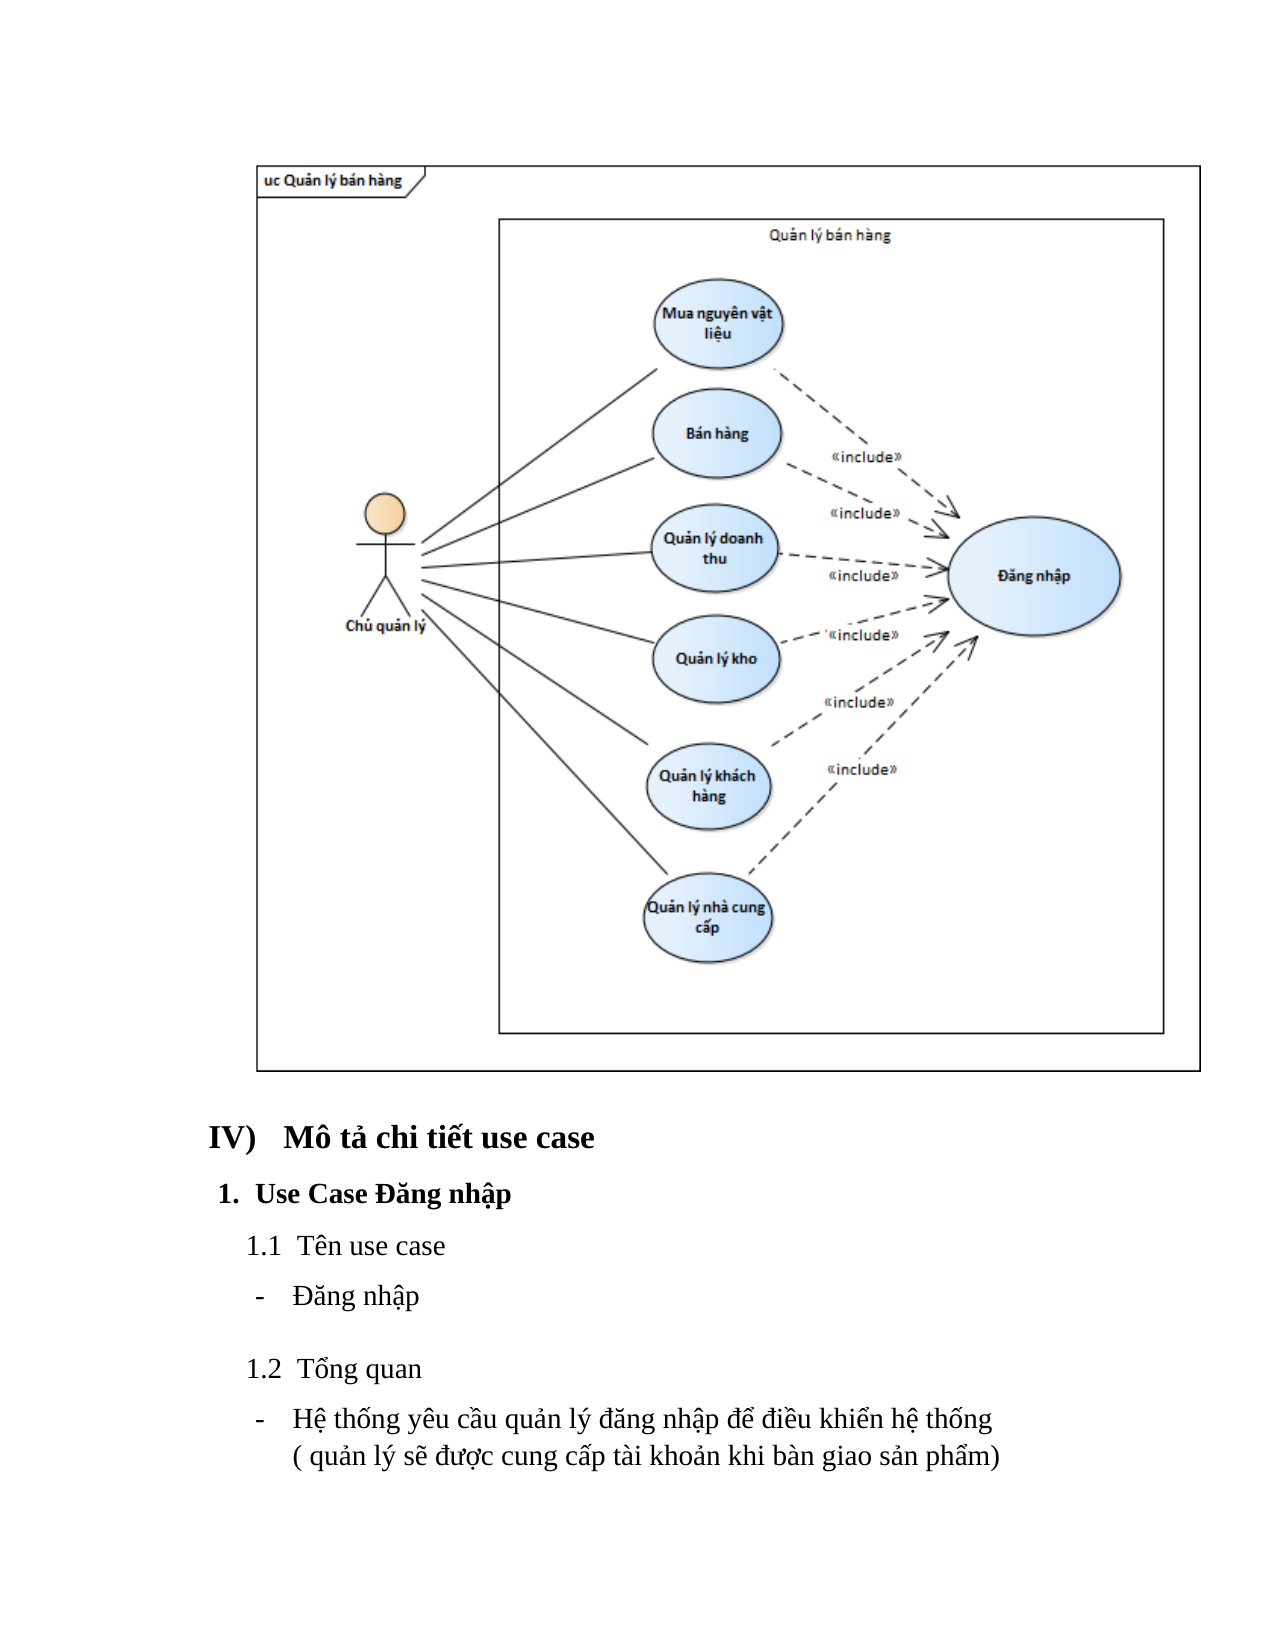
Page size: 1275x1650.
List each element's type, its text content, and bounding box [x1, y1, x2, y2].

list Đăng nhập [255, 1278, 1065, 1311]
list Hệ thống yêu cầu quản lý đăng nhập để điều khiển hệ thống ( quản lý sẽ được cung cấp tài khoản khi bàn giao sản phẩm) [255, 1401, 1065, 1471]
subtitle Mô tả chi tiết use case [208, 1117, 1065, 1156]
subtitle Use Case Đăng nhập [217, 1176, 1065, 1209]
subtitle Tên use case [246, 1228, 1065, 1262]
subtitle Tổng quan [246, 1352, 1065, 1385]
picture [255, 165, 1201, 1072]
